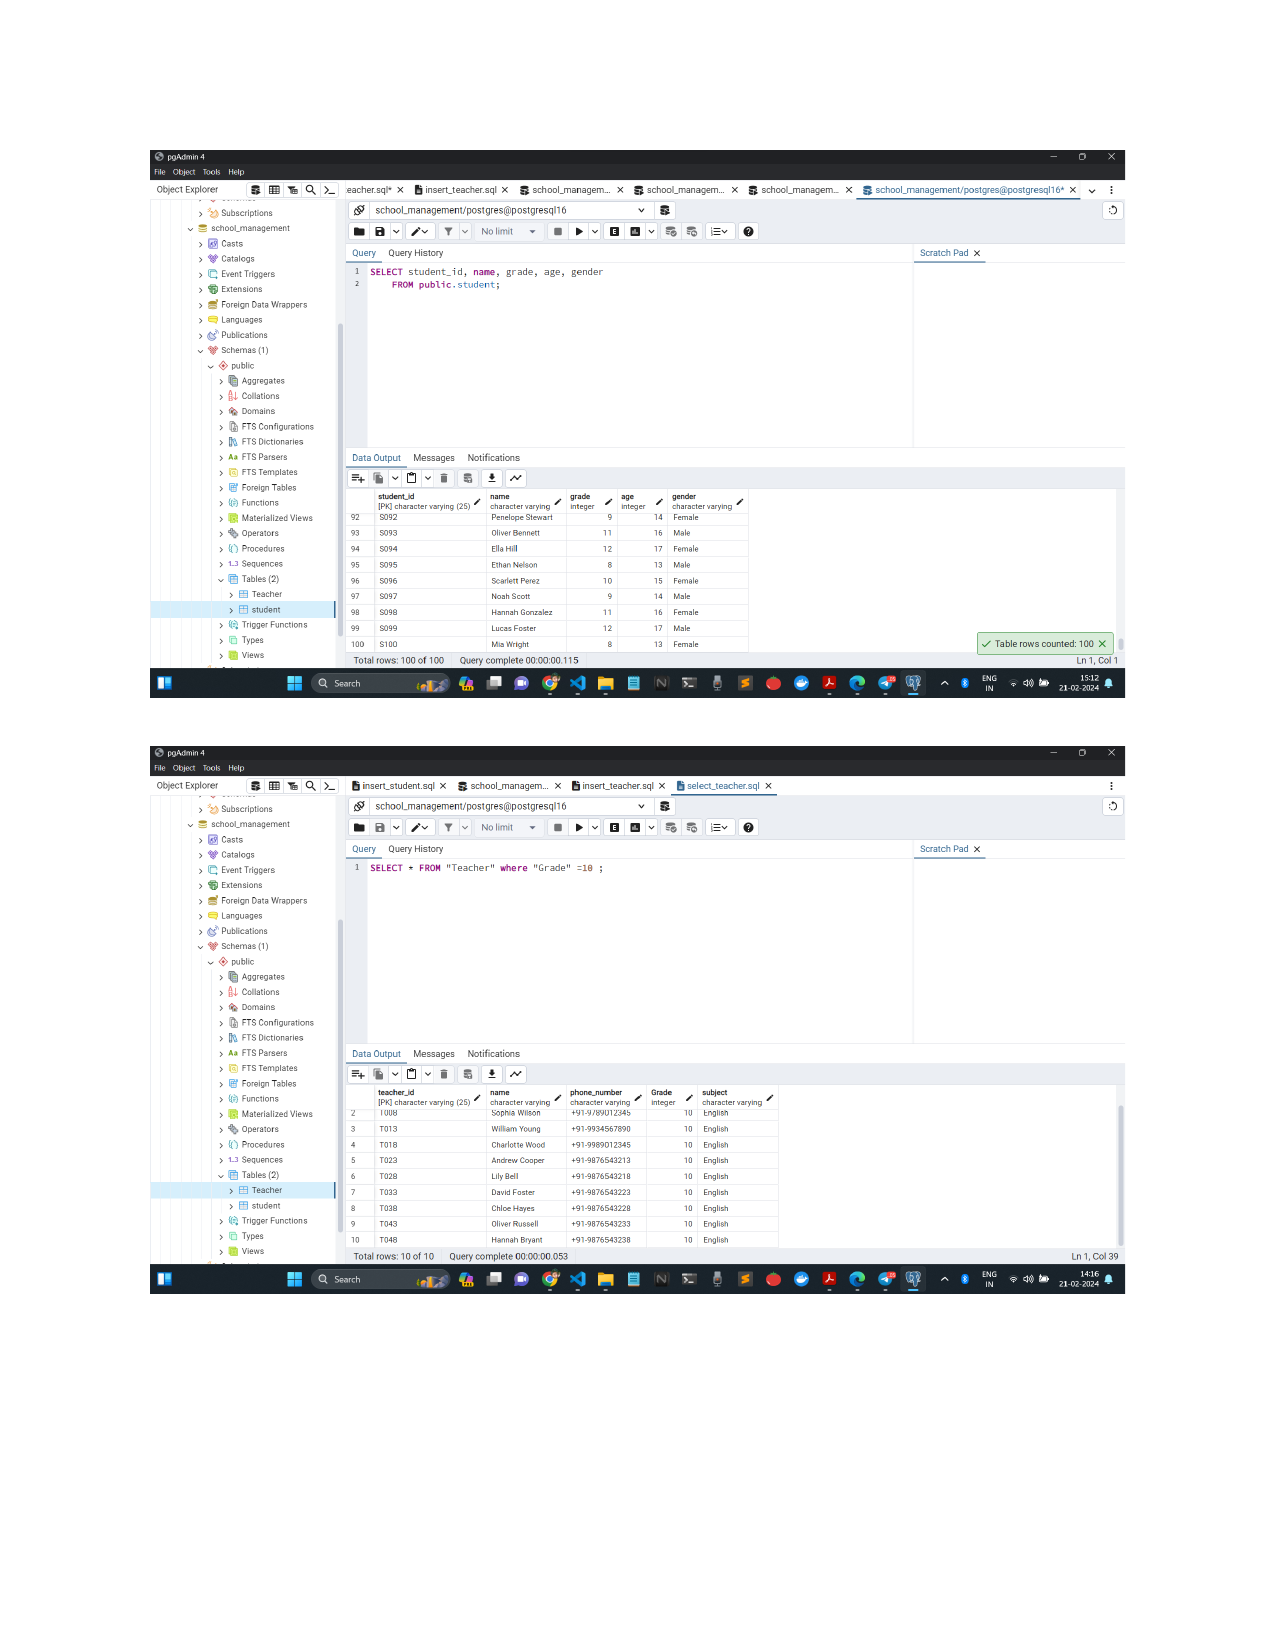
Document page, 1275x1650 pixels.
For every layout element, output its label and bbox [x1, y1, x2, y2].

picture [150, 746, 1125, 1294]
picture [150, 150, 1125, 698]
